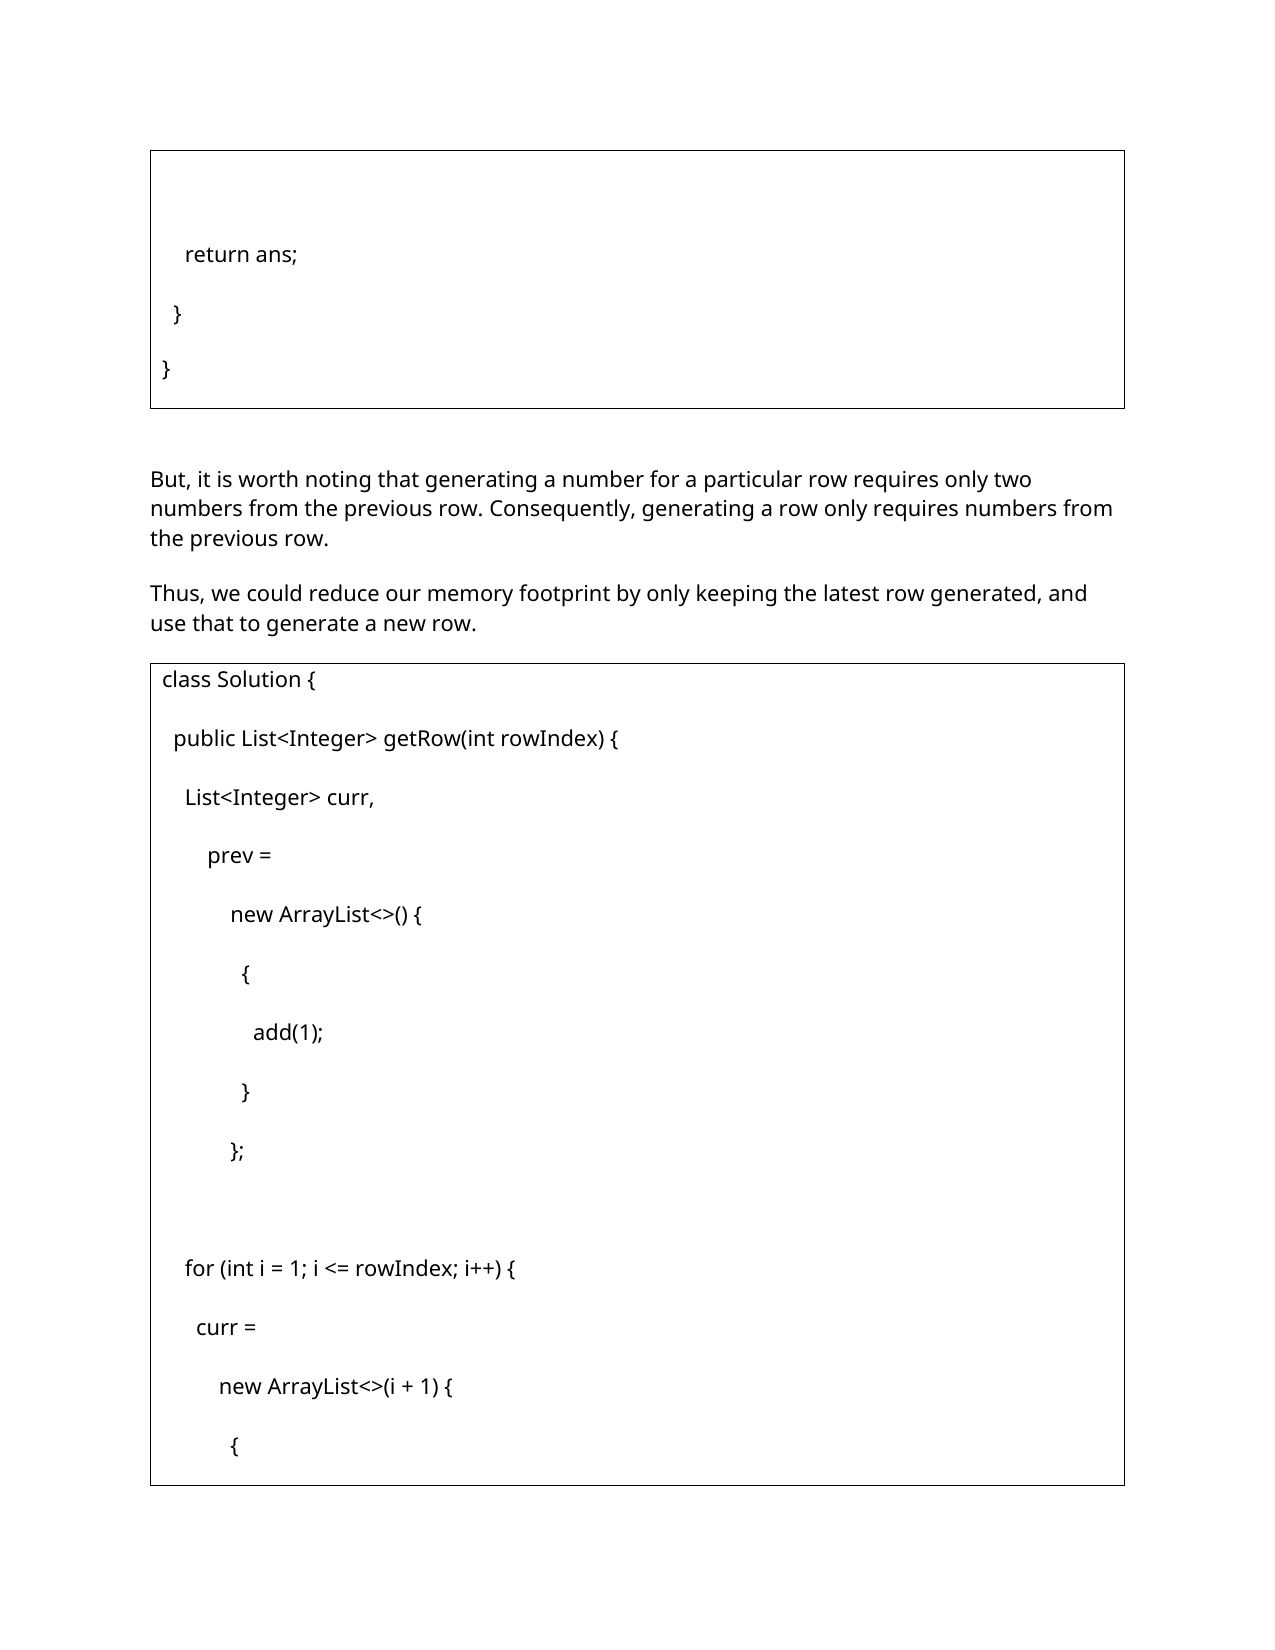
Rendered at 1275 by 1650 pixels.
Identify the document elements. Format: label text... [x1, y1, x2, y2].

text Thus, we could reduce our memory footprint by only keeping the latest row generated, and use that to generate a new row. [150, 578, 1125, 637]
text But, it is worth noting that generating a number for a particular row requires only two numbers from the previous row. Consequently, generating a row only requires numbers from the previous row. [150, 463, 1125, 553]
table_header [151, 664, 1124, 1485]
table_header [151, 151, 1124, 408]
